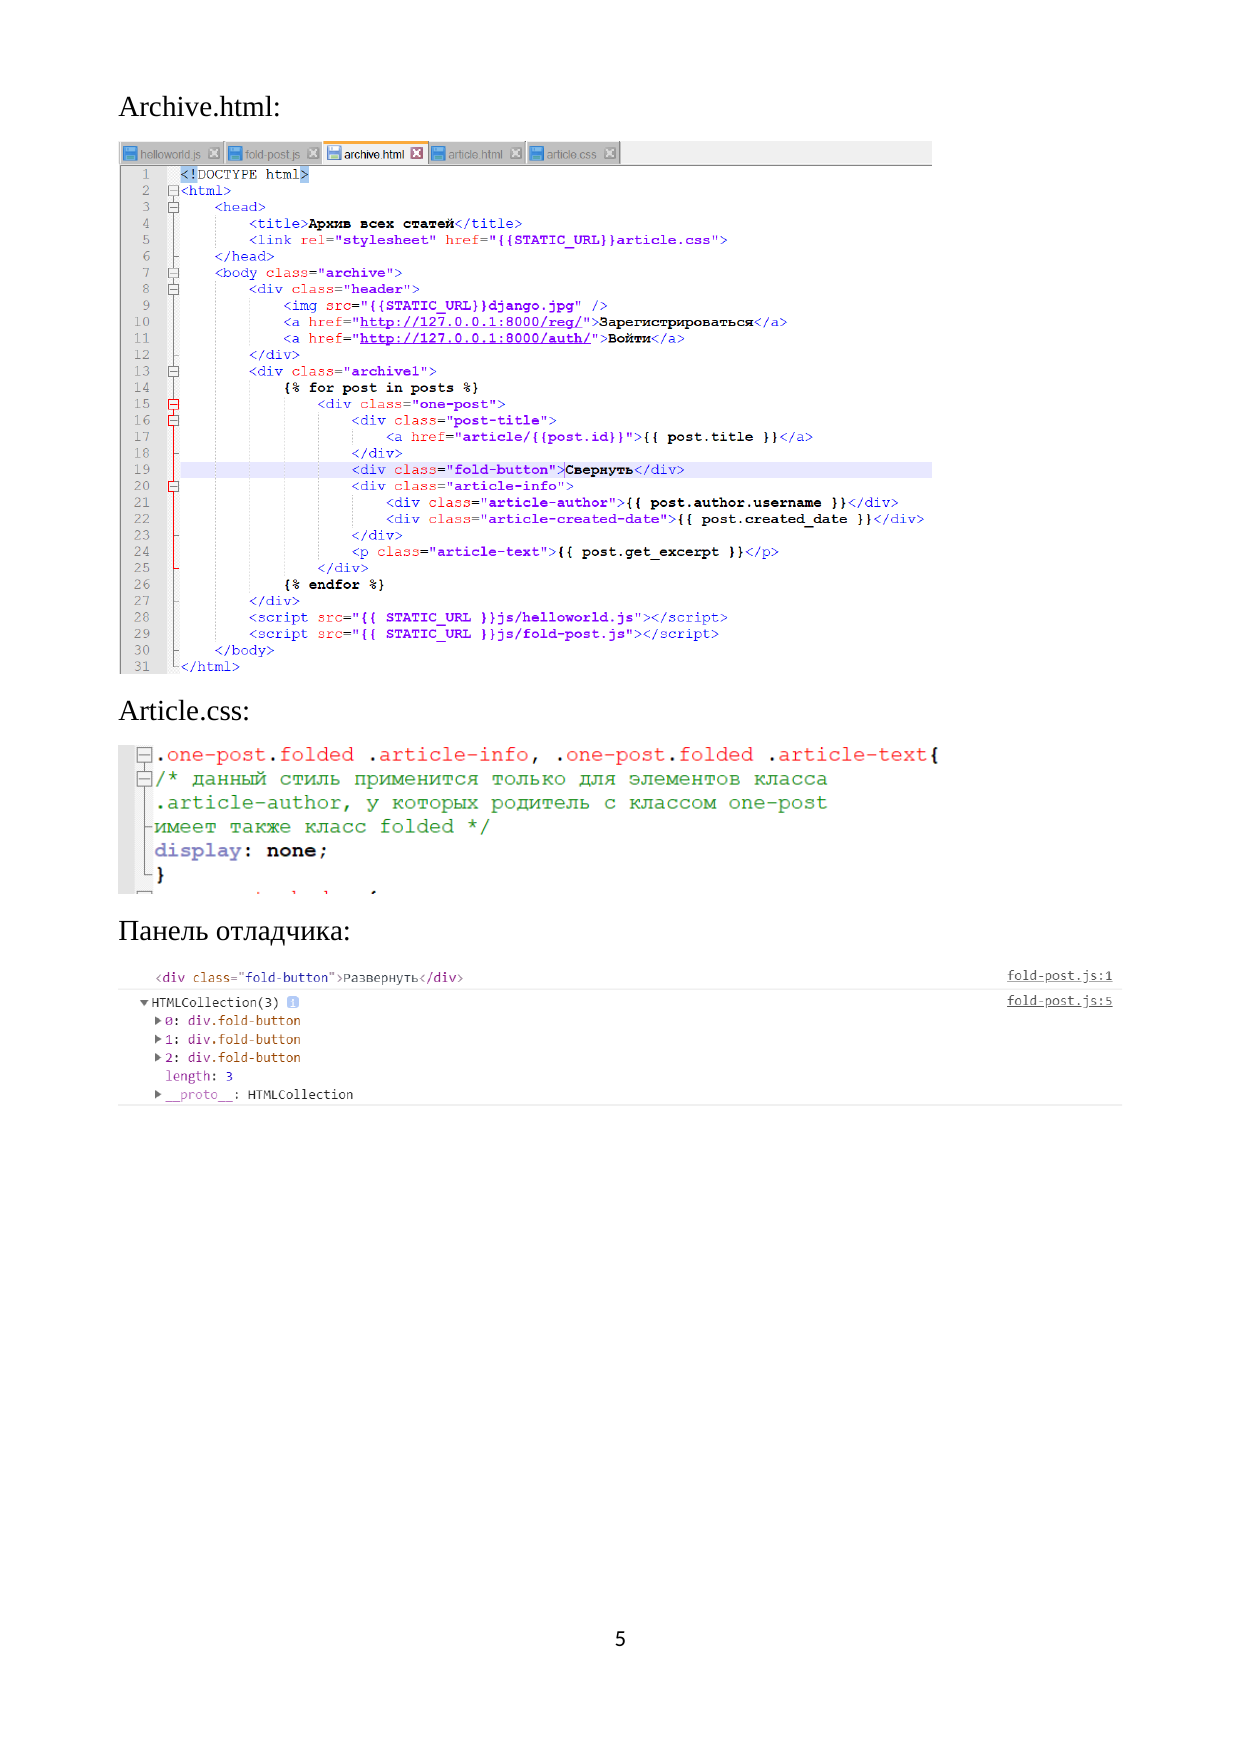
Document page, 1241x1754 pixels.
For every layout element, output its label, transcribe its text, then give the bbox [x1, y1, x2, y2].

text Панель отладчика: [118, 913, 1122, 946]
picture [118, 745, 951, 894]
picture [118, 141, 932, 674]
picture [118, 965, 1123, 1110]
text Archive.html: [118, 89, 1122, 122]
text Article.css: [118, 693, 1122, 726]
